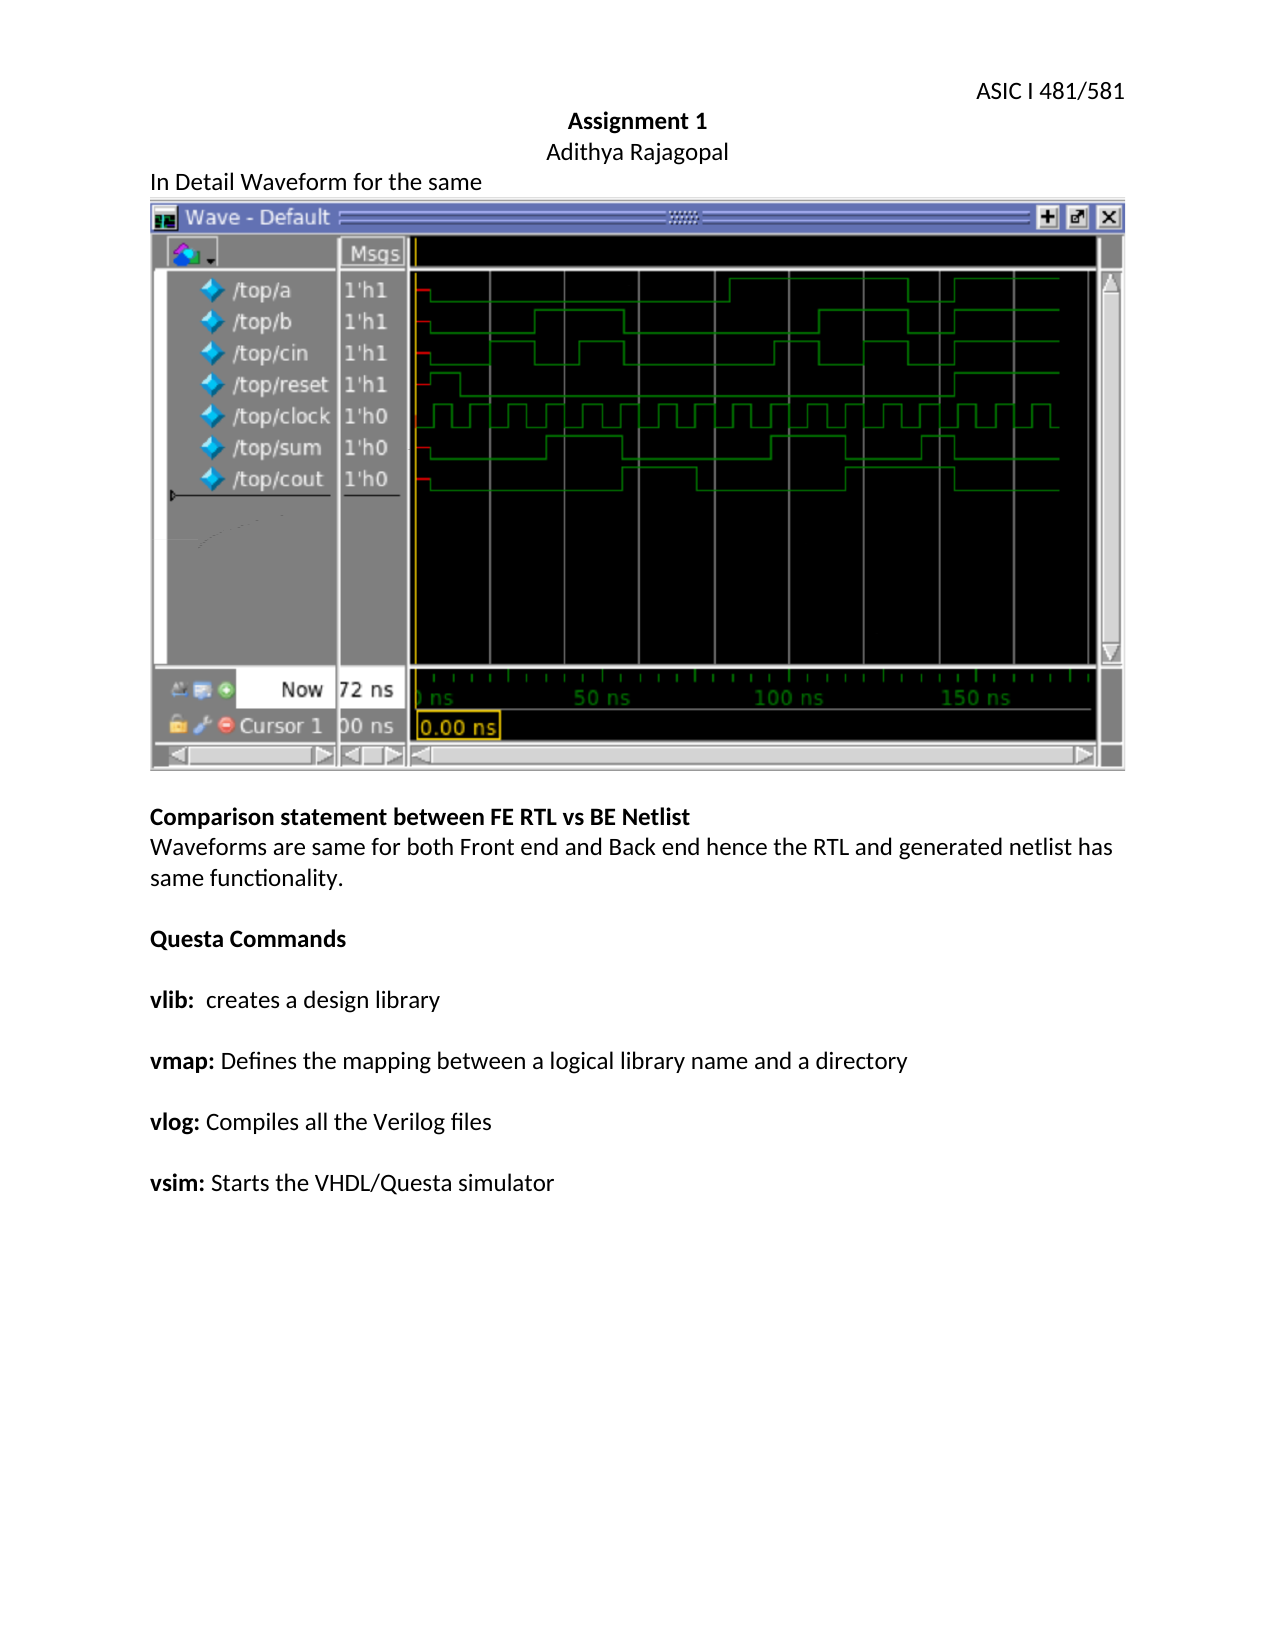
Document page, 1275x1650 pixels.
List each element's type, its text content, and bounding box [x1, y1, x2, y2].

text Waveforms are same for both Front end and Back end hence the RTL and generated netlist has same functionality. [150, 832, 1125, 893]
text In Detail Waveform for the same [150, 167, 1125, 197]
text vlog: Compiles all the Verilog files [150, 1106, 1125, 1137]
text Comparison statement between FE RTL vs BE Netlist [150, 801, 1125, 832]
picture [150, 197, 1125, 771]
text vsim: Starts the VHDL/Questa simulator [150, 1167, 1125, 1198]
text vlib: creates a design library [150, 984, 1125, 1015]
text vmap: Defines the mapping between a logical library name and a directory [150, 1045, 1125, 1076]
text Questa Commands [150, 923, 1125, 954]
